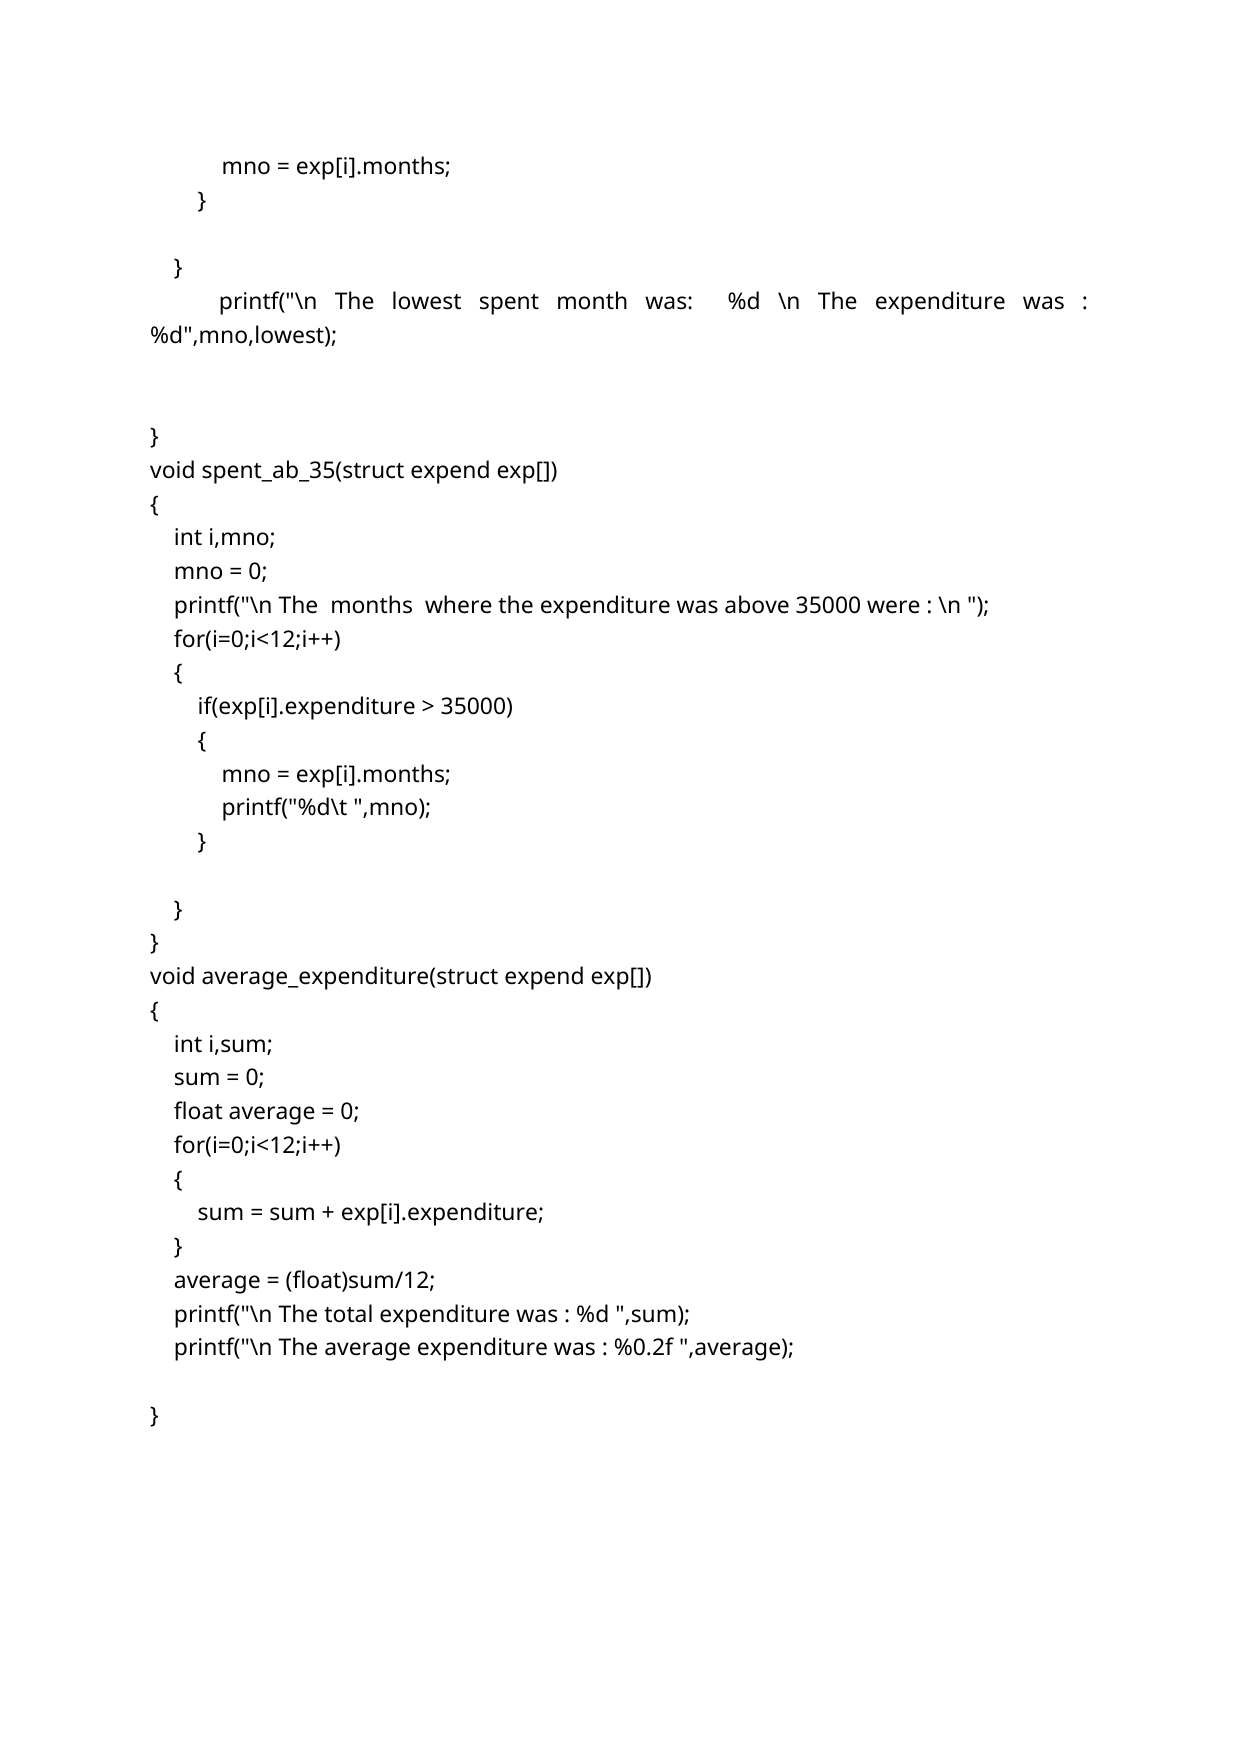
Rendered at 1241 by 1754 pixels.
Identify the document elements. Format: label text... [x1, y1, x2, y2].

text { [150, 994, 1090, 1025]
text average = (float)sum/12; [150, 1264, 1090, 1295]
text printf("\n The months where the expenditure was above 35000 were : \n "); [150, 589, 1090, 620]
text } [150, 1399, 1090, 1430]
text } [150, 1230, 1090, 1261]
text for(i=0;i<12;i++) [150, 1129, 1090, 1160]
text float average = 0; [150, 1095, 1090, 1126]
text mno = exp[i].months; [150, 757, 1090, 789]
text printf("\n The average expenditure was : %0.2f ",average); [150, 1331, 1090, 1362]
text int i,mno; [150, 521, 1090, 552]
text sum = 0; [150, 1061, 1090, 1092]
text printf("%d\t ",mno); [150, 791, 1090, 822]
text mno = exp[i].months; [150, 150, 1090, 181]
text { [150, 656, 1090, 687]
text printf("\n The lowest spent month was: %d \n The expenditure was : %d",mno,lowest); [150, 285, 1090, 350]
text mno = 0; [150, 555, 1090, 586]
text void average_expenditure(struct expend exp[]) [150, 960, 1090, 991]
text } [150, 892, 1090, 924]
text { [150, 1162, 1090, 1194]
text sum = sum + exp[i].expenditure; [150, 1196, 1090, 1227]
text for(i=0;i<12;i++) [150, 622, 1090, 654]
text printf("\n The total expenditure was : %d ",sum); [150, 1297, 1090, 1329]
text } [150, 251, 1090, 282]
text { [150, 724, 1090, 755]
text } [150, 420, 1090, 451]
text } [150, 926, 1090, 957]
text int i,sum; [150, 1027, 1090, 1059]
text if(exp[i].expenditure > 35000) [150, 690, 1090, 721]
text } [150, 825, 1090, 856]
text { [150, 487, 1090, 519]
text void spent_ab_35(struct expend exp[]) [150, 454, 1090, 485]
text } [150, 184, 1090, 215]
